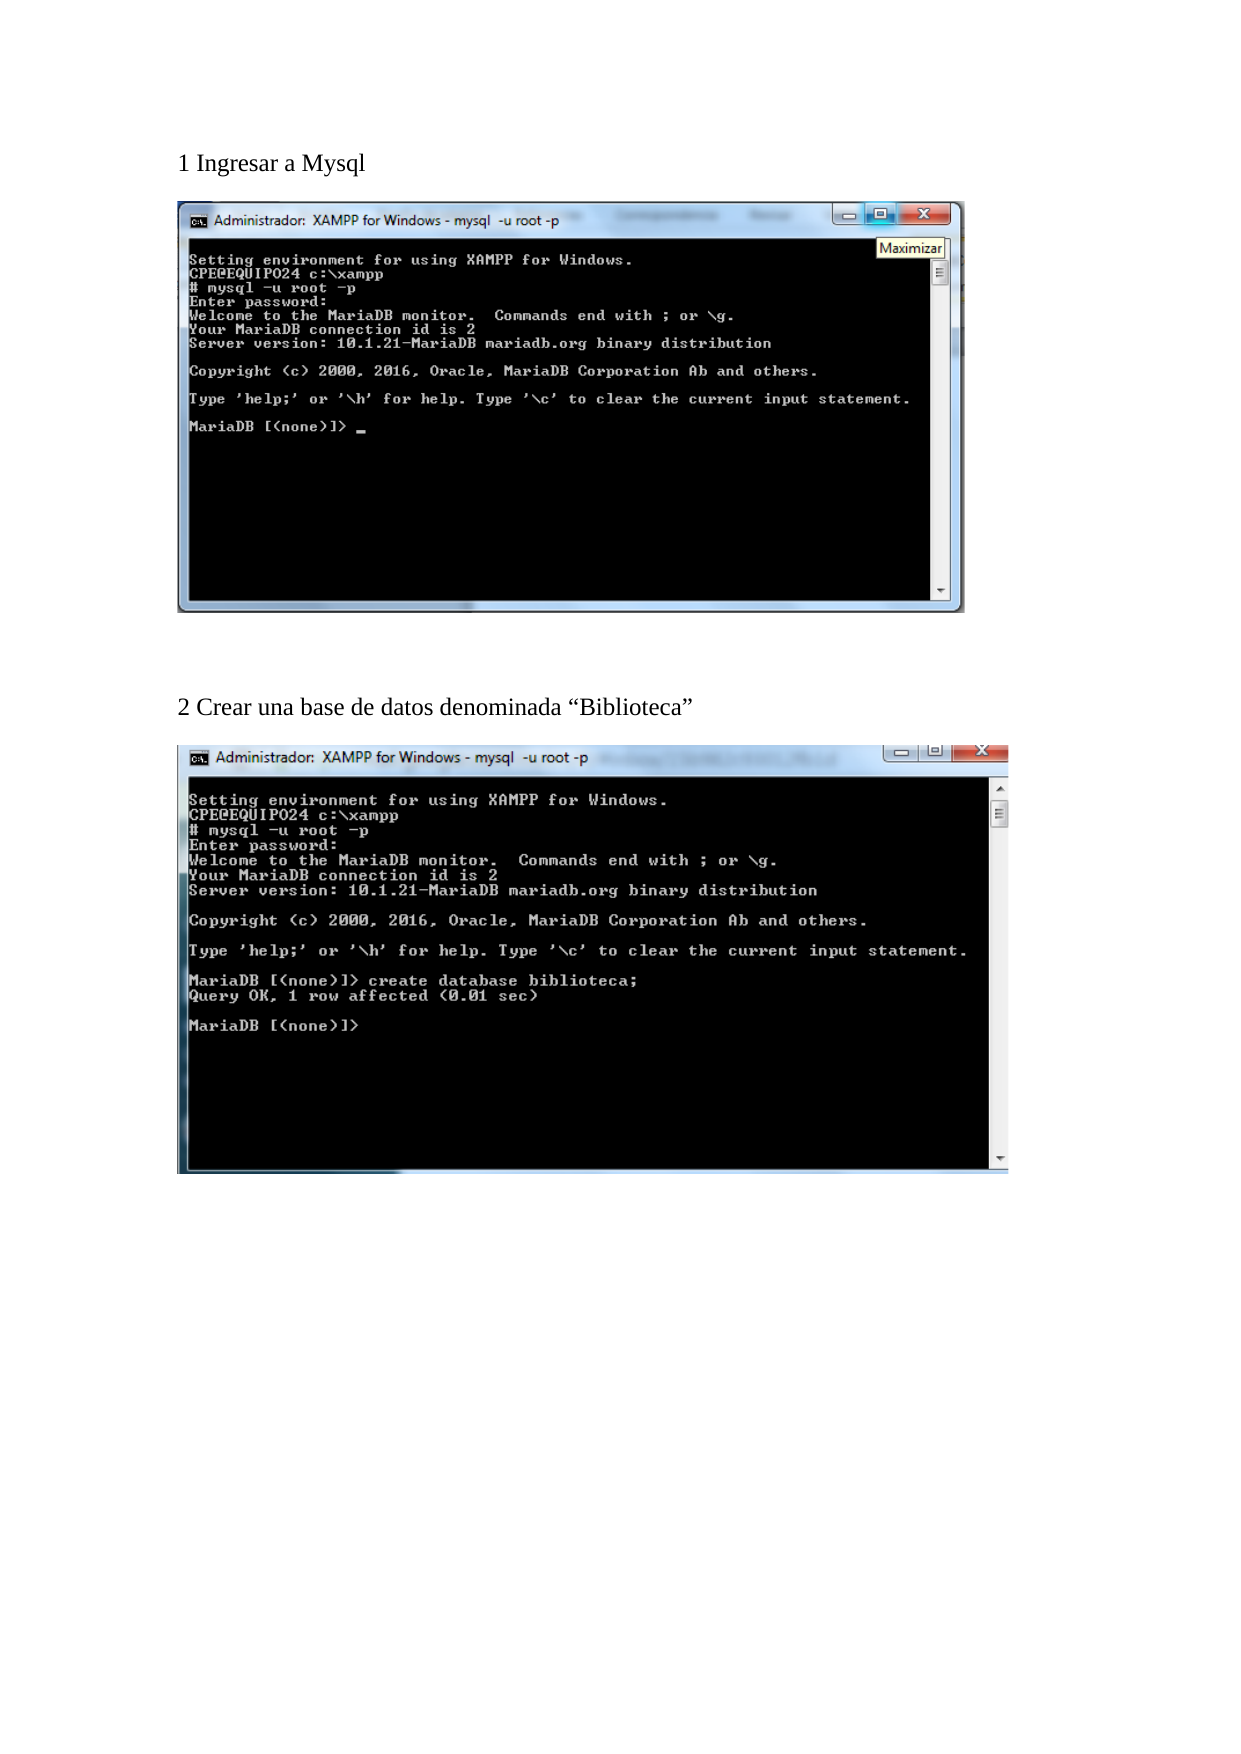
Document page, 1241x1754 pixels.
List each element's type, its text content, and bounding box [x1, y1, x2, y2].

text 2 Crear una base de datos denominada “Biblioteca” [177, 692, 1063, 721]
picture [177, 201, 965, 613]
picture [177, 745, 1009, 1174]
text 1 Ingresar a Mysql [177, 148, 1063, 176]
